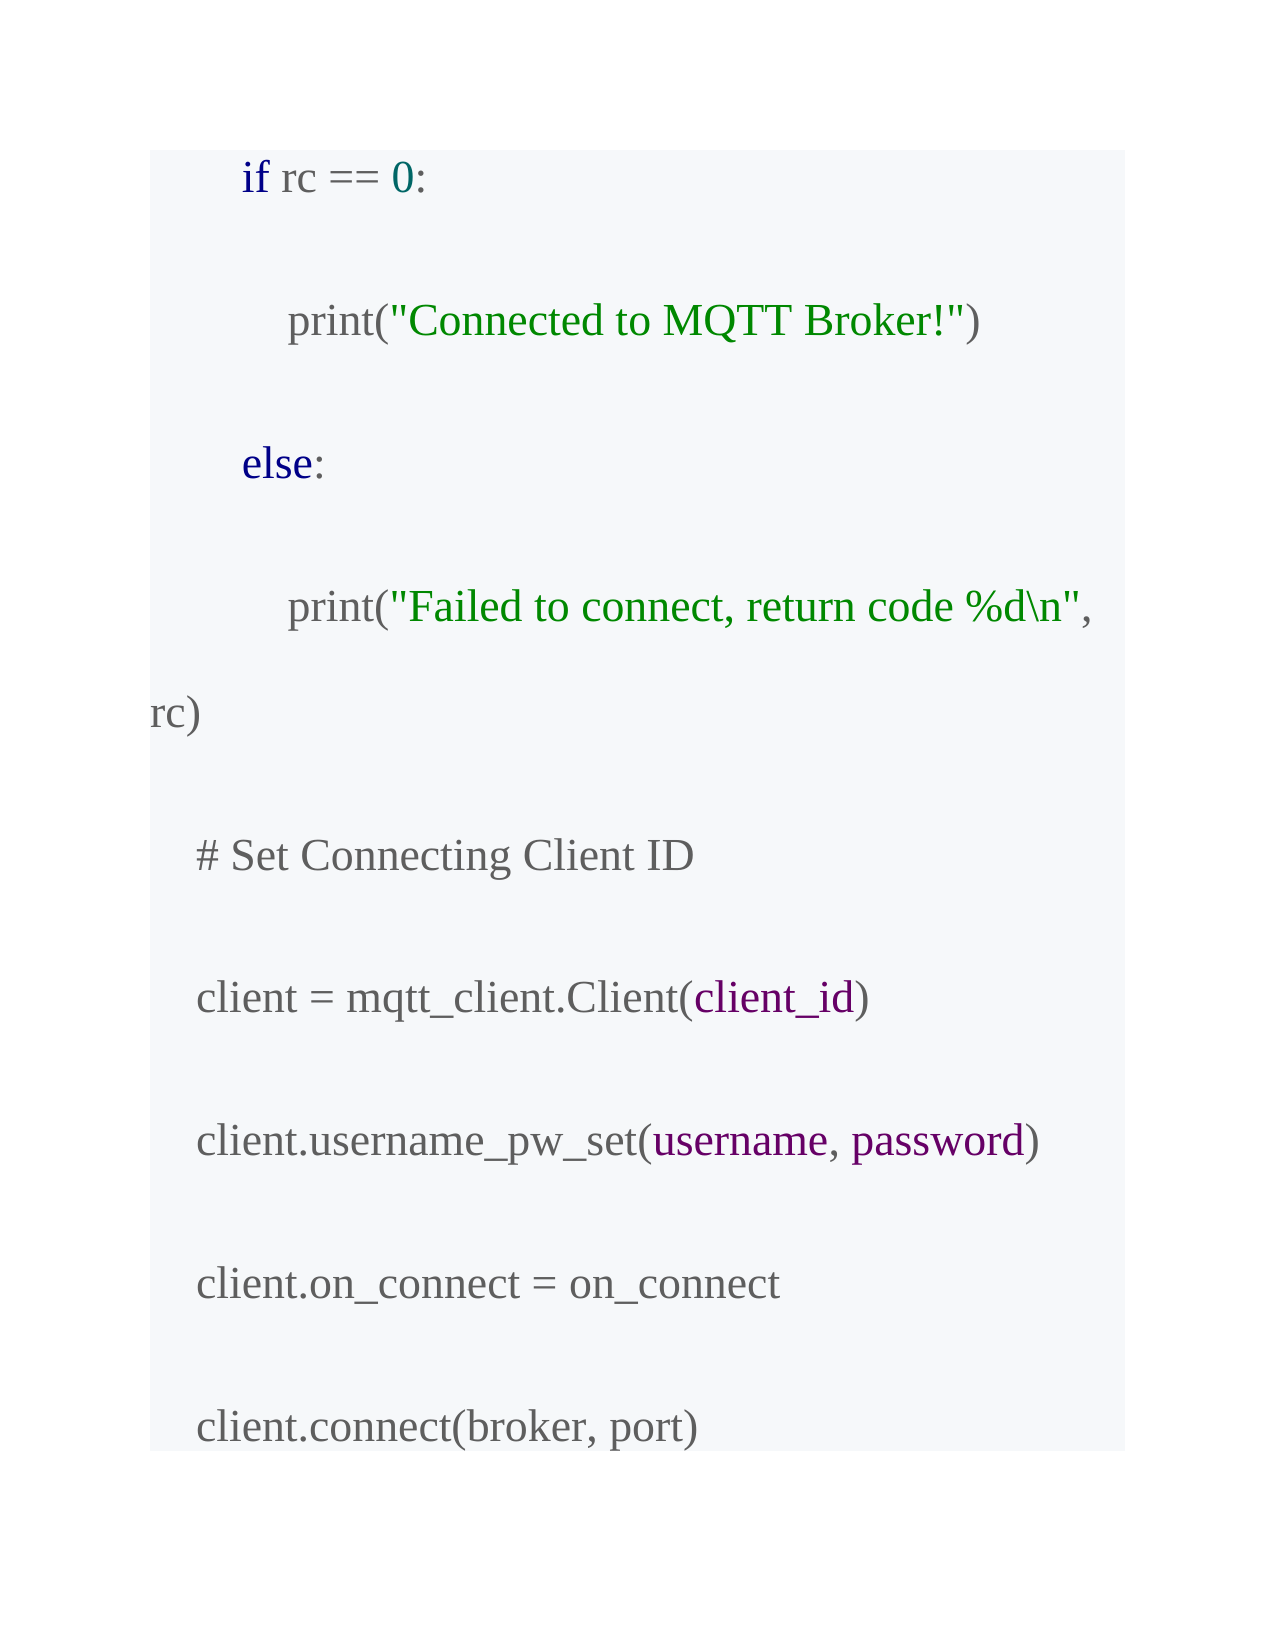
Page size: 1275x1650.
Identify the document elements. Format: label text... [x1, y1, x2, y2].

text client.connect(broker, port) [150, 1399, 1125, 1451]
text client = mqtt_client.Client(client_id) [150, 970, 1125, 1023]
text # Set Connecting Client ID [150, 827, 1125, 880]
text if rc == 0: [150, 150, 1125, 203]
text print("Connected to MQTT Broker!") [150, 293, 1125, 346]
text print("Failed to connect, return code %d\n", rc) [150, 579, 1125, 737]
text client.on_connect = on_connect [150, 1256, 1125, 1308]
text client.username_pw_set(username, password) [150, 1113, 1125, 1166]
text else: [150, 436, 1125, 488]
